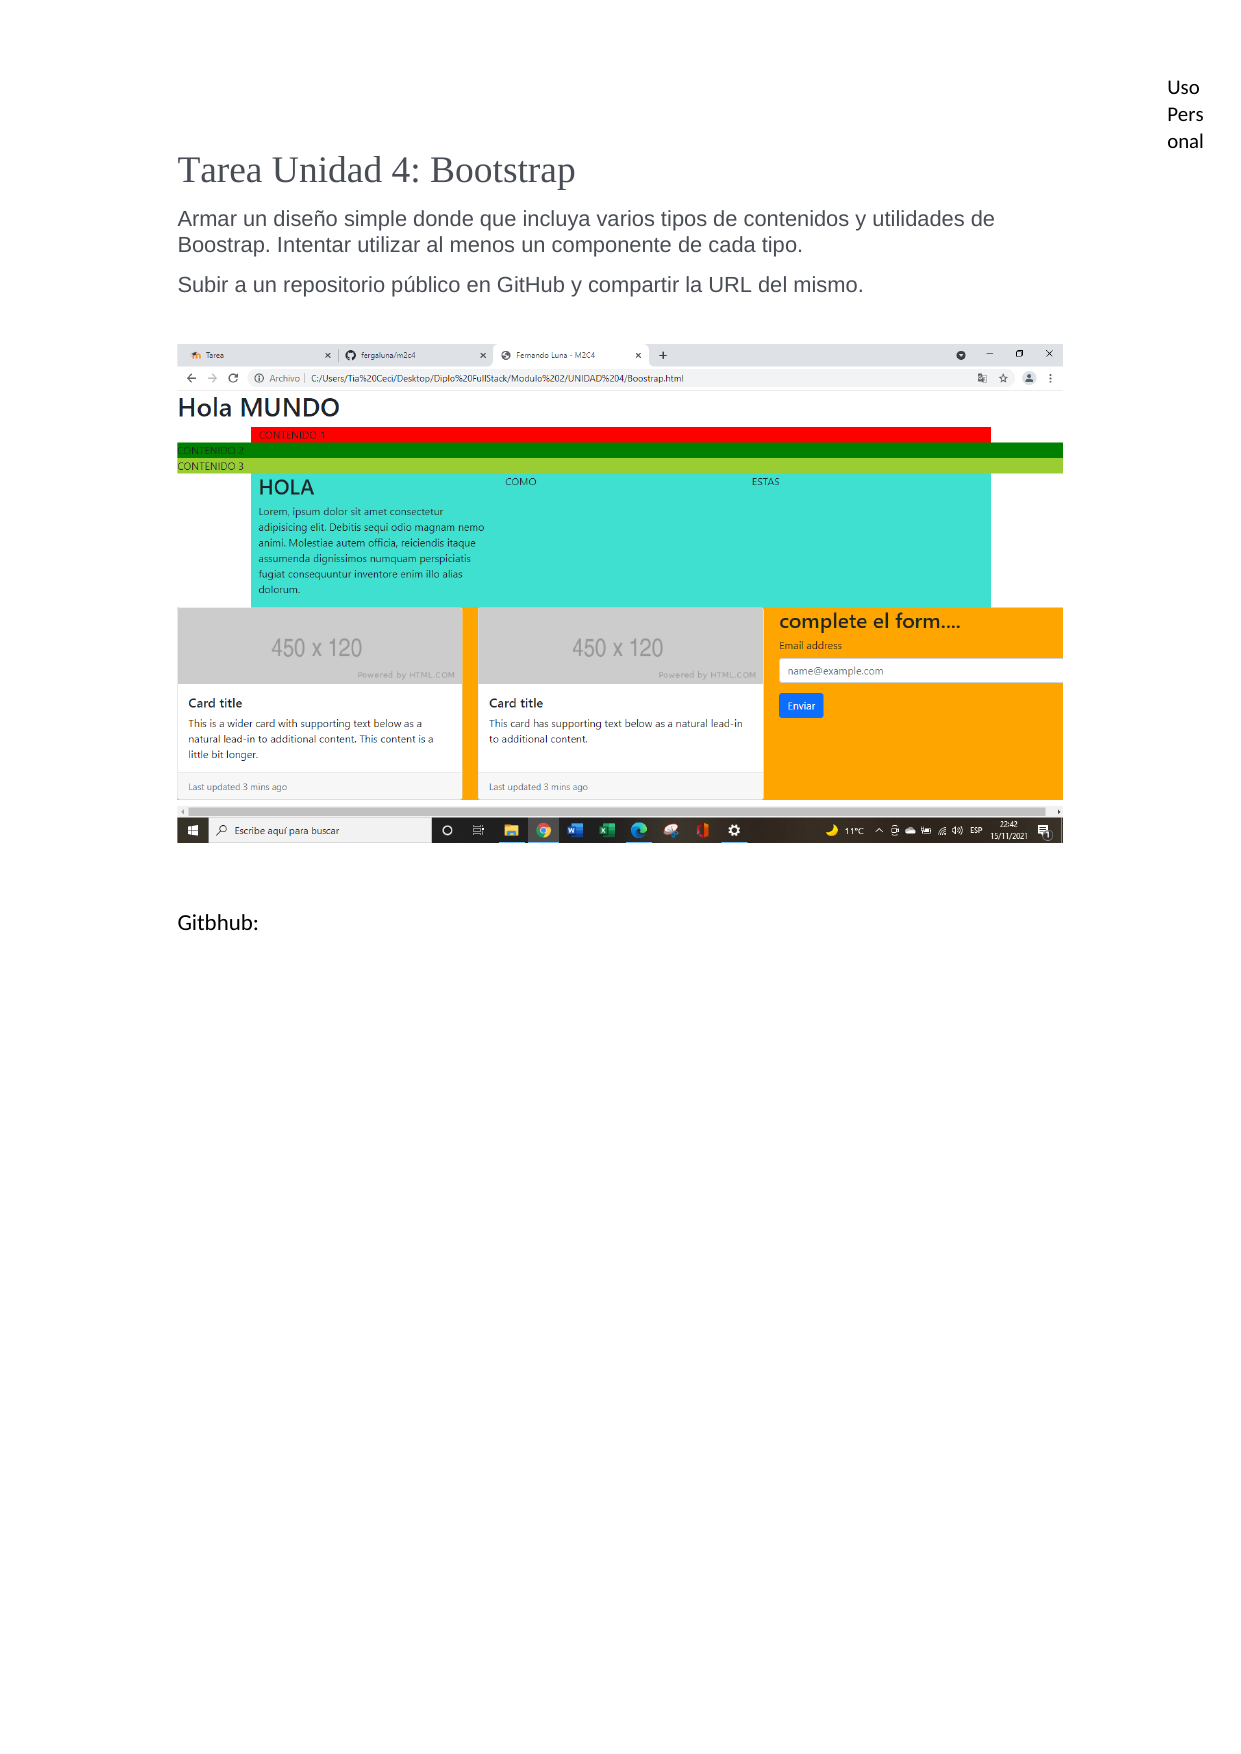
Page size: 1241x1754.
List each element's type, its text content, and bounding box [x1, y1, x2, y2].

text Subir a un repositorio público en GitHub y compartir la URL del mismo. [177, 272, 1063, 298]
text Gitbhub: [177, 908, 1063, 936]
subtitle Tarea Unidad 4: Bootstrap [177, 148, 1063, 191]
text Armar un diseño simple donde que incluya varios tipos de contenidos y utilidades de Boostrap. Intentar utilizar al menos un componente de cada tipo. [177, 206, 1063, 257]
picture [177, 344, 1063, 843]
